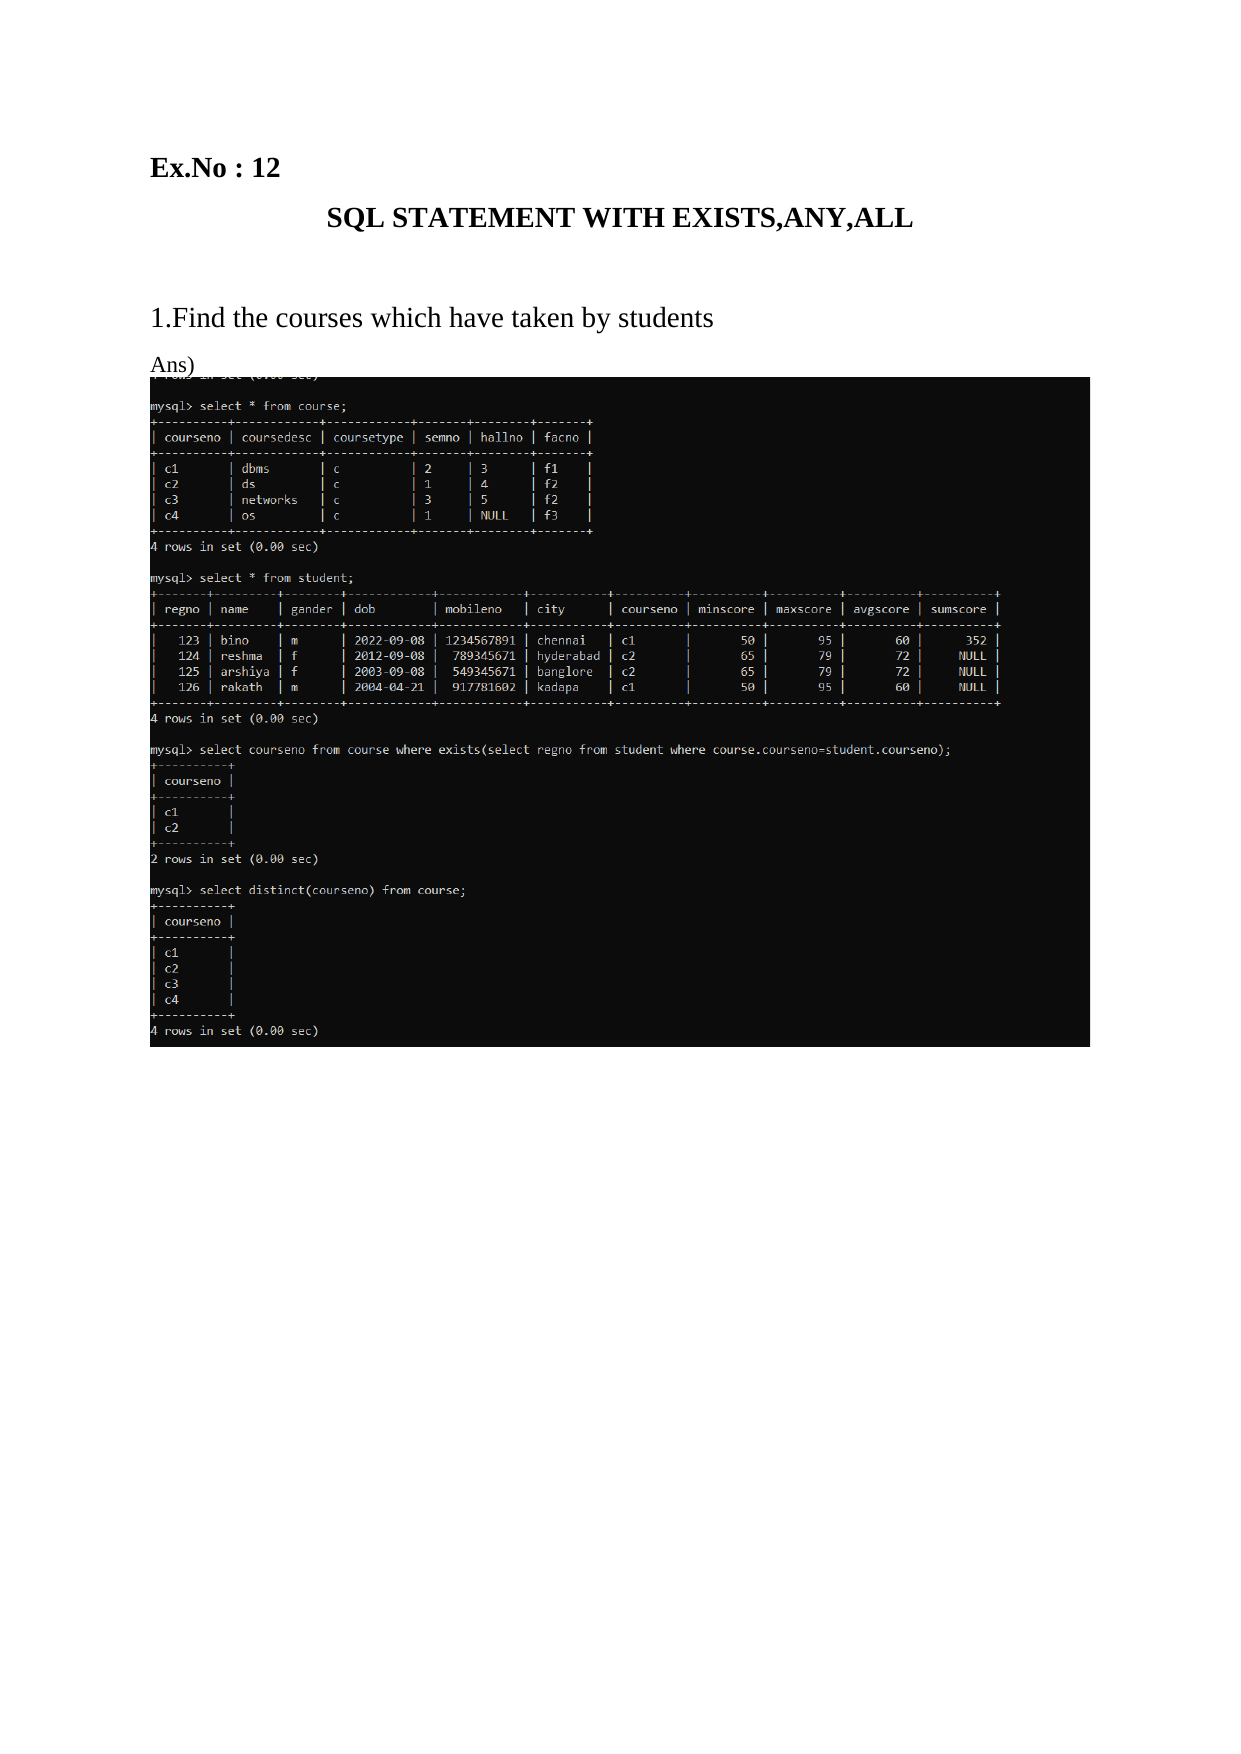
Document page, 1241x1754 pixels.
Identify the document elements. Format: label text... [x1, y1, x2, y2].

text Ex.No : 12 [150, 150, 1090, 183]
picture [150, 377, 1091, 1047]
text 1.Find the courses which have taken by students [150, 301, 1090, 334]
text Ans) [150, 351, 1090, 377]
text SQL STATEMENT WITH EXISTS,ANY,ALL [150, 200, 1090, 234]
